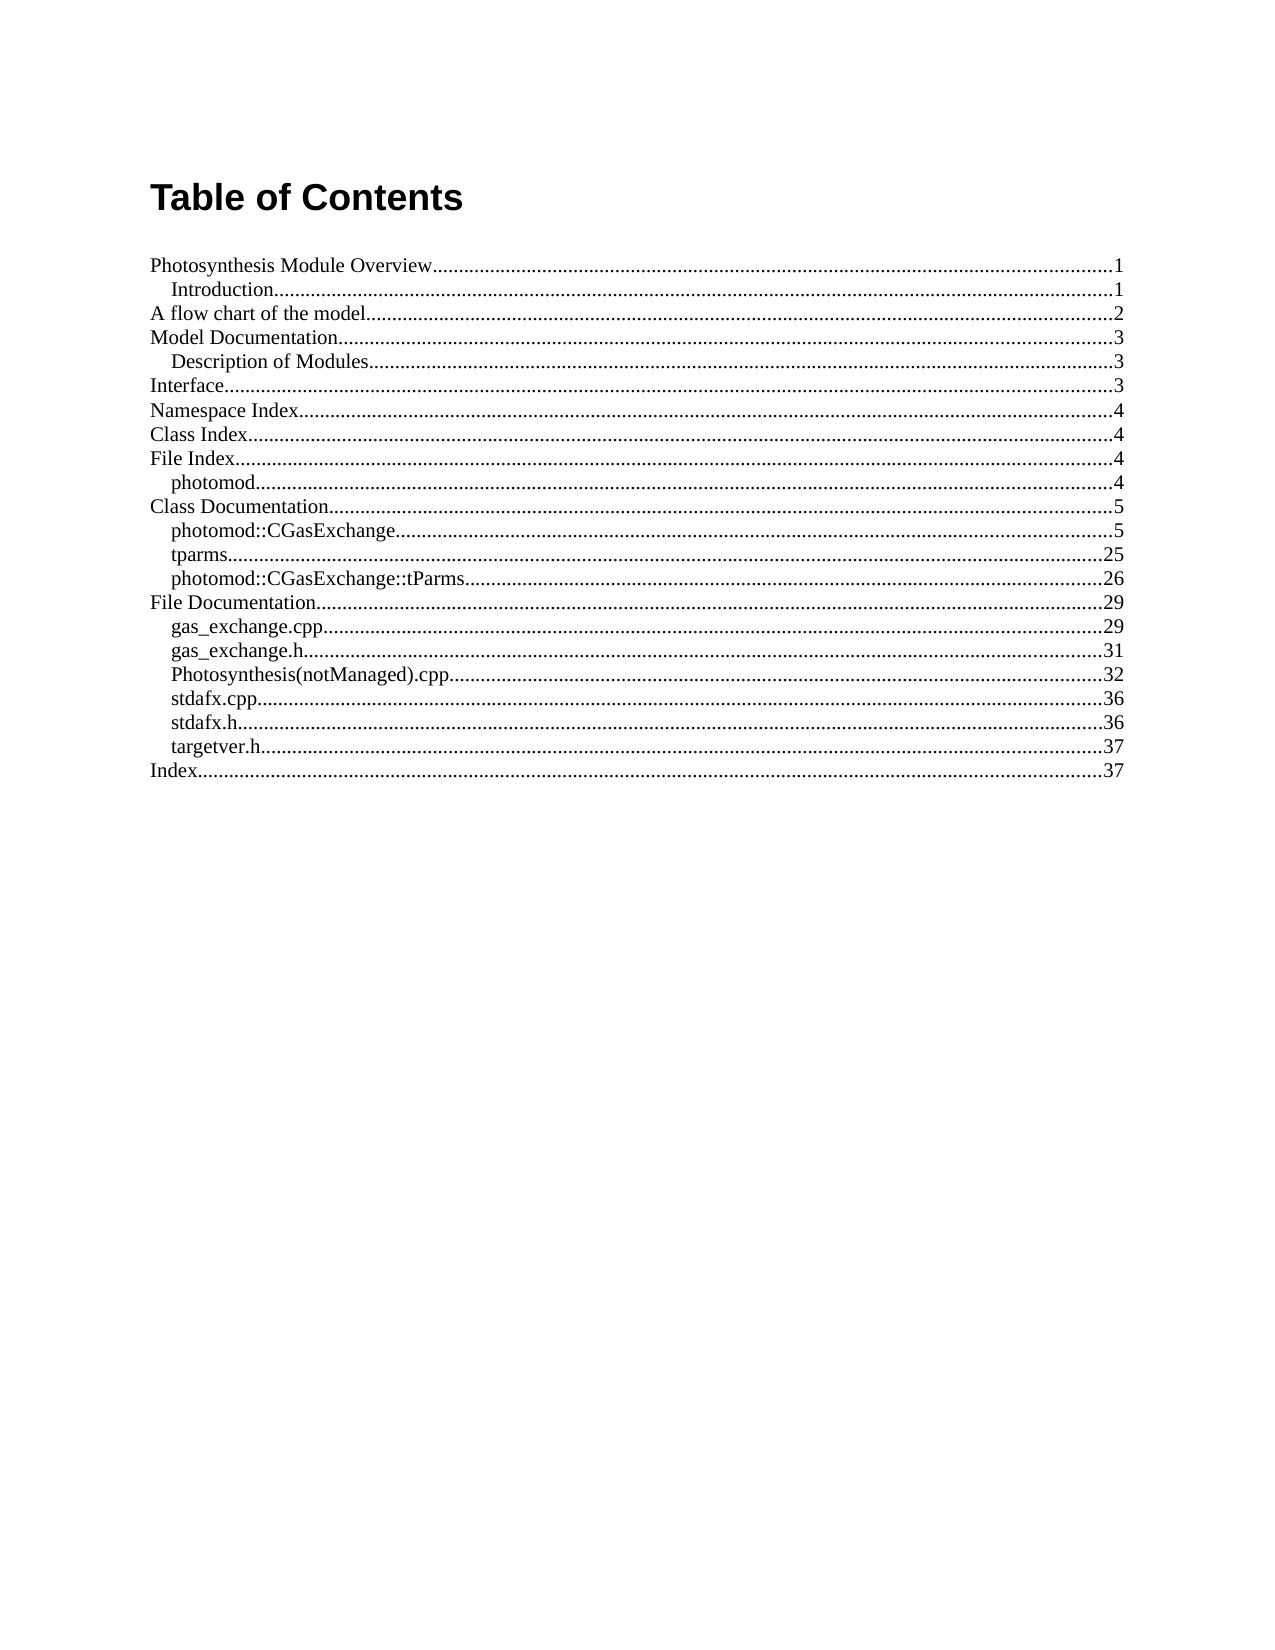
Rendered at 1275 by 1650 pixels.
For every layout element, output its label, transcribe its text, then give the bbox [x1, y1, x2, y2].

text Introduction 1 [171, 277, 1125, 301]
text Index 37 [150, 758, 1125, 782]
text gas_exchange.h 31 [171, 638, 1125, 662]
text File Documentation 29 [150, 590, 1125, 614]
text Description of Modules 3 [171, 349, 1125, 373]
text photomod 4 [171, 470, 1125, 494]
text Class Documentation 5 [150, 494, 1125, 518]
text gas_exchange.cpp 29 [171, 614, 1125, 638]
text photomod::CGasExchange::tParms 26 [171, 566, 1125, 590]
text Photosynthesis Module Overview 1 [150, 253, 1125, 277]
text Class Index 4 [150, 422, 1125, 446]
text Interface 3 [150, 373, 1125, 397]
text File Index 4 [150, 446, 1125, 470]
text stdafx.cpp 36 [171, 686, 1125, 710]
text Namespace Index 4 [150, 397, 1125, 422]
text stdafx.h 36 [171, 710, 1125, 734]
text Photosynthesis(notManaged).cpp 32 [171, 662, 1125, 686]
text tparms 25 [171, 542, 1125, 566]
text targetver.h 37 [171, 734, 1125, 758]
text Model Documentation 3 [150, 325, 1125, 349]
subtitle Table of Contents [150, 175, 1125, 218]
text photomod::CGasExchange 5 [171, 518, 1125, 542]
text A flow chart of the model 2 [150, 301, 1125, 325]
